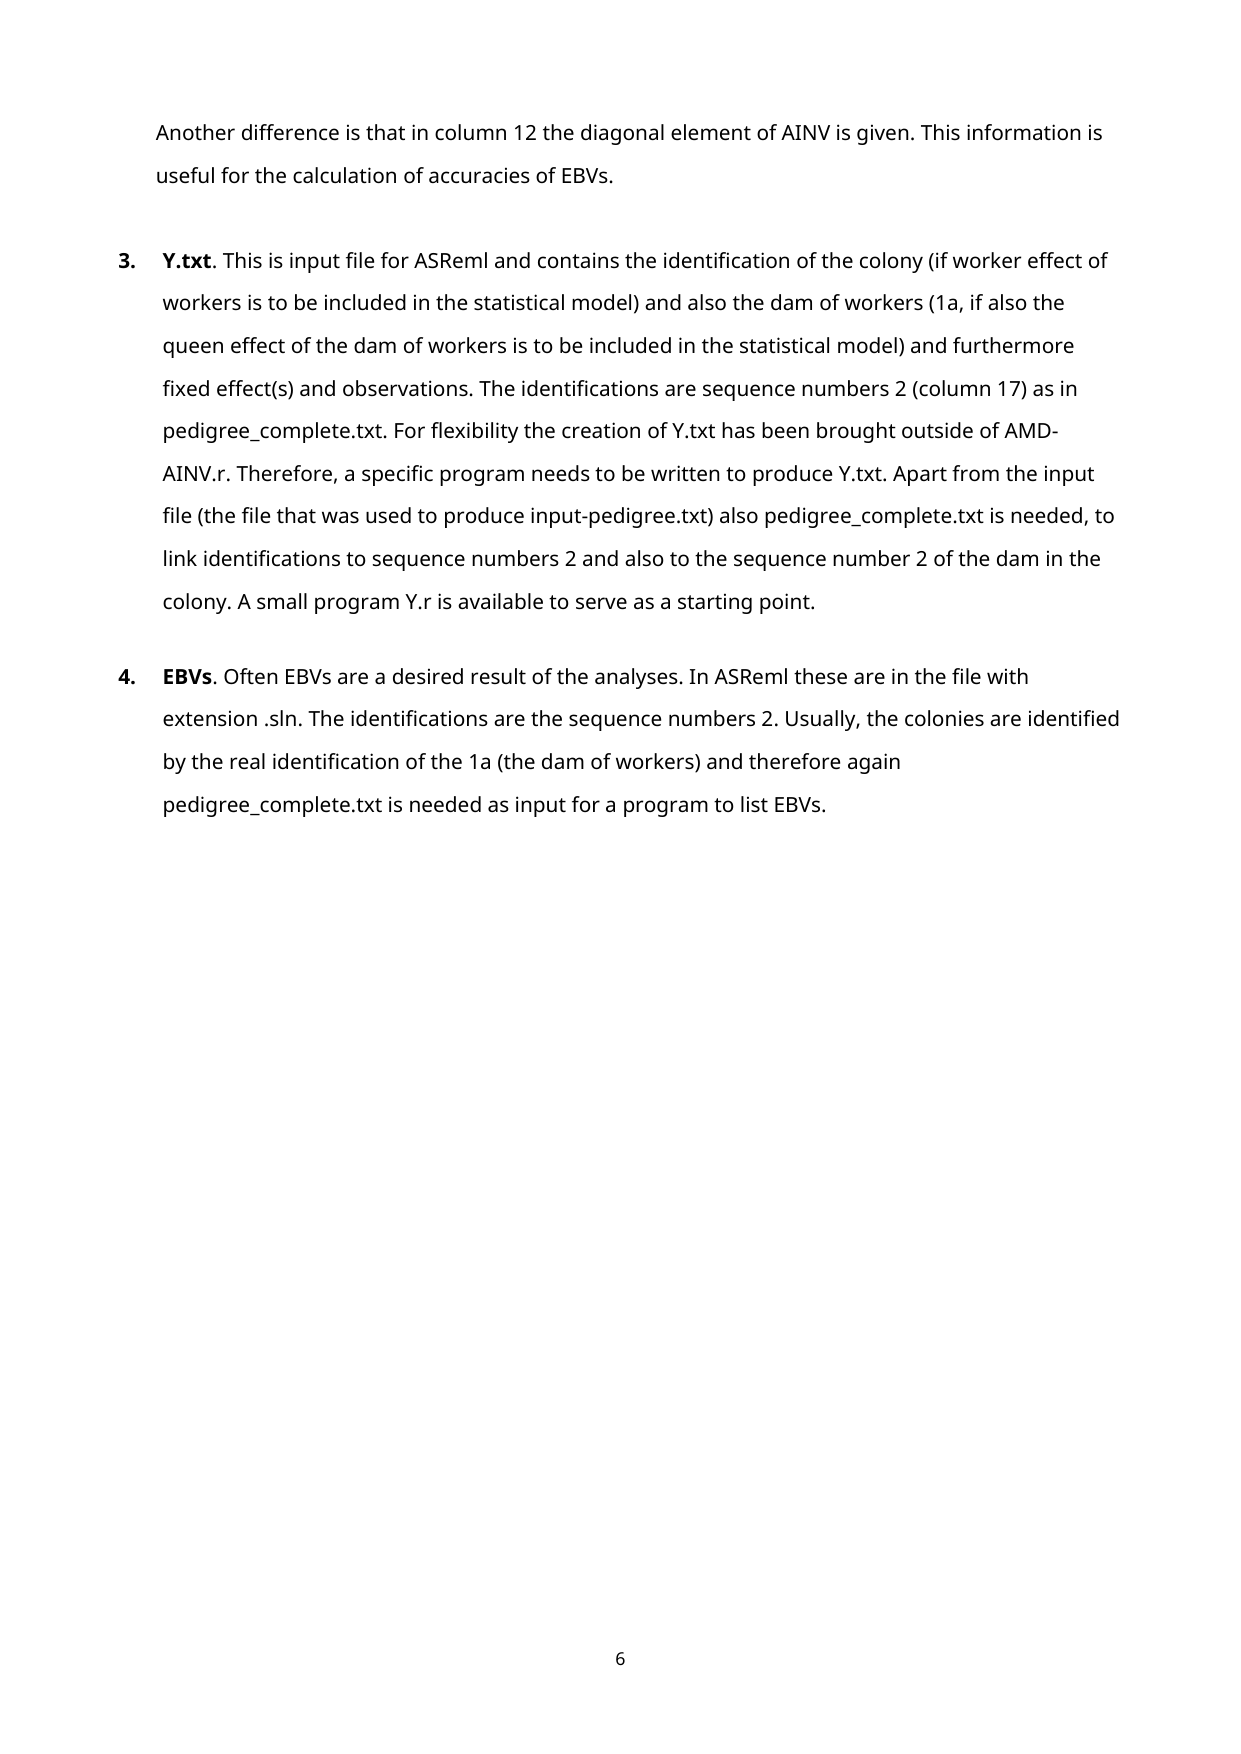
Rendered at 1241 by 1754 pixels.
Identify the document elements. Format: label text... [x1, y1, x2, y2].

list EBVs. Often EBVs are a desired result of the analyses. In ASReml these are in the file with extension .sln. The identifications are the sequence numbers 2. Usually, the colonies are identified by the real identification of the 1a (the dam of workers) and therefore again pedigree_complete.txt is needed as input for a program to list EBVs. [118, 662, 1122, 818]
list Y.txt. This is input file for ASReml and contains the identification of the colony (if worker effect of workers is to be included in the statistical model) and also the dam of workers (1a, if also the queen effect of the dam of workers is to be included in the statistical model) and furthermore fixed effect(s) and observations. The identifications are sequence numbers 2 (column 17) as in pedigree_complete.txt. For flexibility the creation of Y.txt has been brought outside of AMD-AINV.r. Therefore, a specific program needs to be written to produce Y.txt. Apart from the input file (the file that was used to produce input-pedigree.txt) also pedigree_complete.txt is needed, to link identifications to sequence numbers 2 and also to the sequence number 2 of the dam in the colony. A small program Y.r is available to serve as a starting point. [118, 246, 1122, 615]
text Another difference is that in column 12 the diagonal element of AINV is given. This information is useful for the calculation of accuracies of EBVs. [156, 118, 1122, 189]
